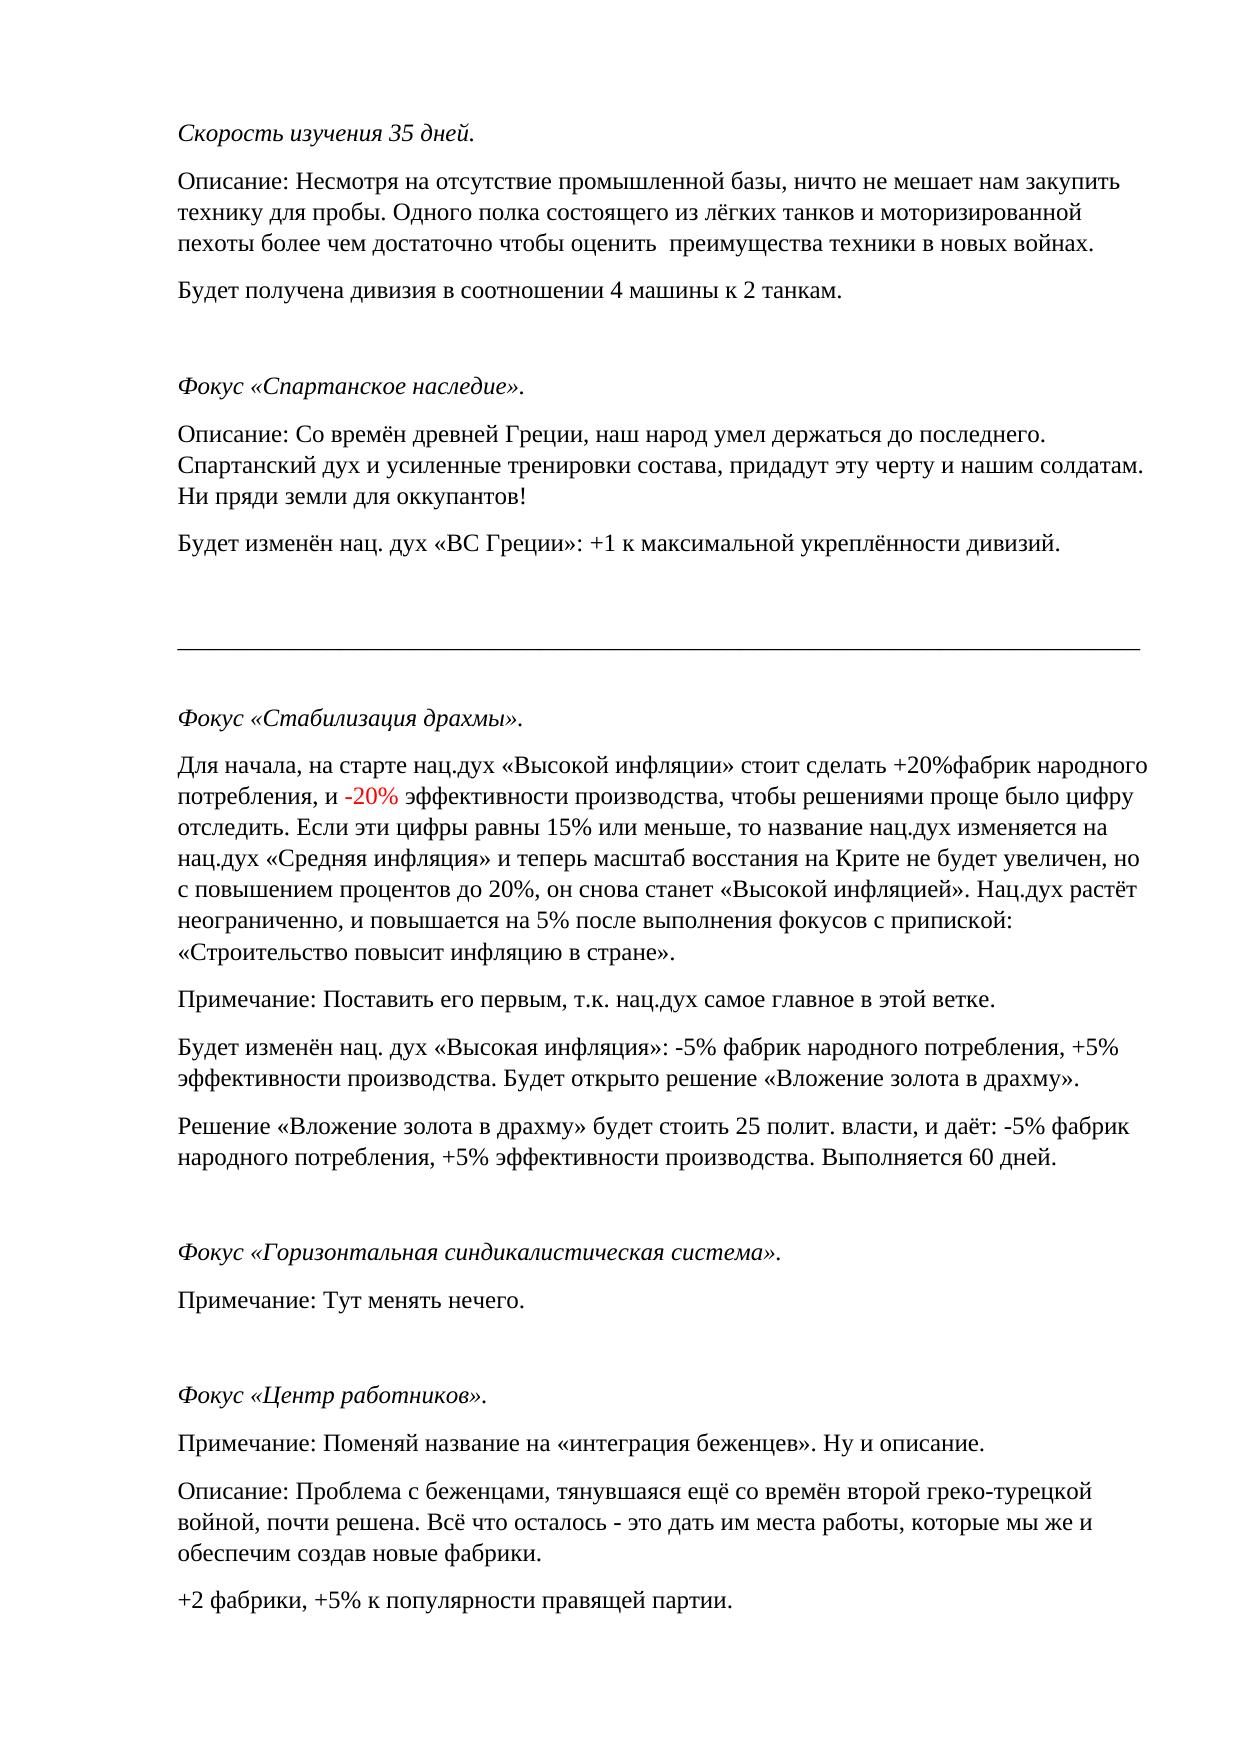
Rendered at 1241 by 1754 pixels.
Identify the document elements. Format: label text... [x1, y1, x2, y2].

text Решение «Вложение золота в драхму» будет стоить 25 полит. власти, и даёт: -5% фабрик народного потребления, +5% эффективности производства. Выполняется 60 дней. [177, 1111, 1152, 1171]
text Примечание: Тут менять нечего. [177, 1285, 1152, 1314]
text Фокус «Стабилизация драхмы». [177, 672, 1152, 731]
text Скорость изучения 35 дней. [177, 118, 1152, 147]
text _____________________________________________________________________________ [177, 624, 1152, 653]
text Фокус «Центр работников». [177, 1380, 1152, 1409]
text Описание: Проблема с беженцами, тянувшаяся ещё со времён второй греко-турецкой войной, почти решена. Всё что осталось - это дать им места работы, которые мы же и обеспечим создав новые фабрики. [177, 1476, 1152, 1567]
text Будет получена дивизия в соотношении 4 машины к 2 танкам. [177, 276, 1152, 304]
text Для начала, на старте нац.дух «Высокой инфляции» стоит сделать +20%фабрик народного потребления, и -20% эффективности производства, чтобы решениями проще было цифру отследить. Если эти цифры равны 15% или меньше, то название нац.дух изменяется на нац.дух «Средняя инфляция» и теперь масштаб восстания на Крите не будет увеличен, но с повышением процентов до 20%, он снова станет «Высокой инфляцией». Нац.дух растёт неограниченно, и повышается на 5% после выполнения фокусов с припиской: «Строительство повысит инфляцию в стране». [177, 750, 1152, 965]
text +2 фабрики, +5% к популярности правящей партии. [177, 1586, 1152, 1614]
text Описание: Со времён древней Греции, наш народ умел держаться до последнего. Спартанский дух и усиленные тренировки состава, придадут эту черту и нашим солдатам. Ни пряди земли для оккупантов! [177, 419, 1152, 509]
text Описание: Несмотря на отсутствие промышленной базы, ничто не мешает нам закупить технику для пробы. Одного полка состоящего из лёгких танков и моторизированной пехоты более чем достаточно чтобы оценить преимущества техники в новых войнах. [177, 166, 1152, 257]
text Примечание: Поставить его первым, т.к. нац.дух самое главное в этой ветке. [177, 984, 1152, 1013]
text Фокус «Спартанское наследие». [177, 371, 1152, 400]
text Фокус «Горизонтальная синдикалистическая система». [177, 1237, 1152, 1266]
text Будет изменён нац. дух «ВС Греции»: +1 к максимальной укреплённости дивизий. [177, 528, 1152, 557]
text Примечание: Поменяй название на «интеграция беженцев». Ну и описание. [177, 1428, 1152, 1457]
text Будет изменён нац. дух «Высокая инфляция»: -5% фабрик народного потребления, +5% эффективности производства. Будет открыто решение «Вложение золота в драхму». [177, 1032, 1152, 1092]
